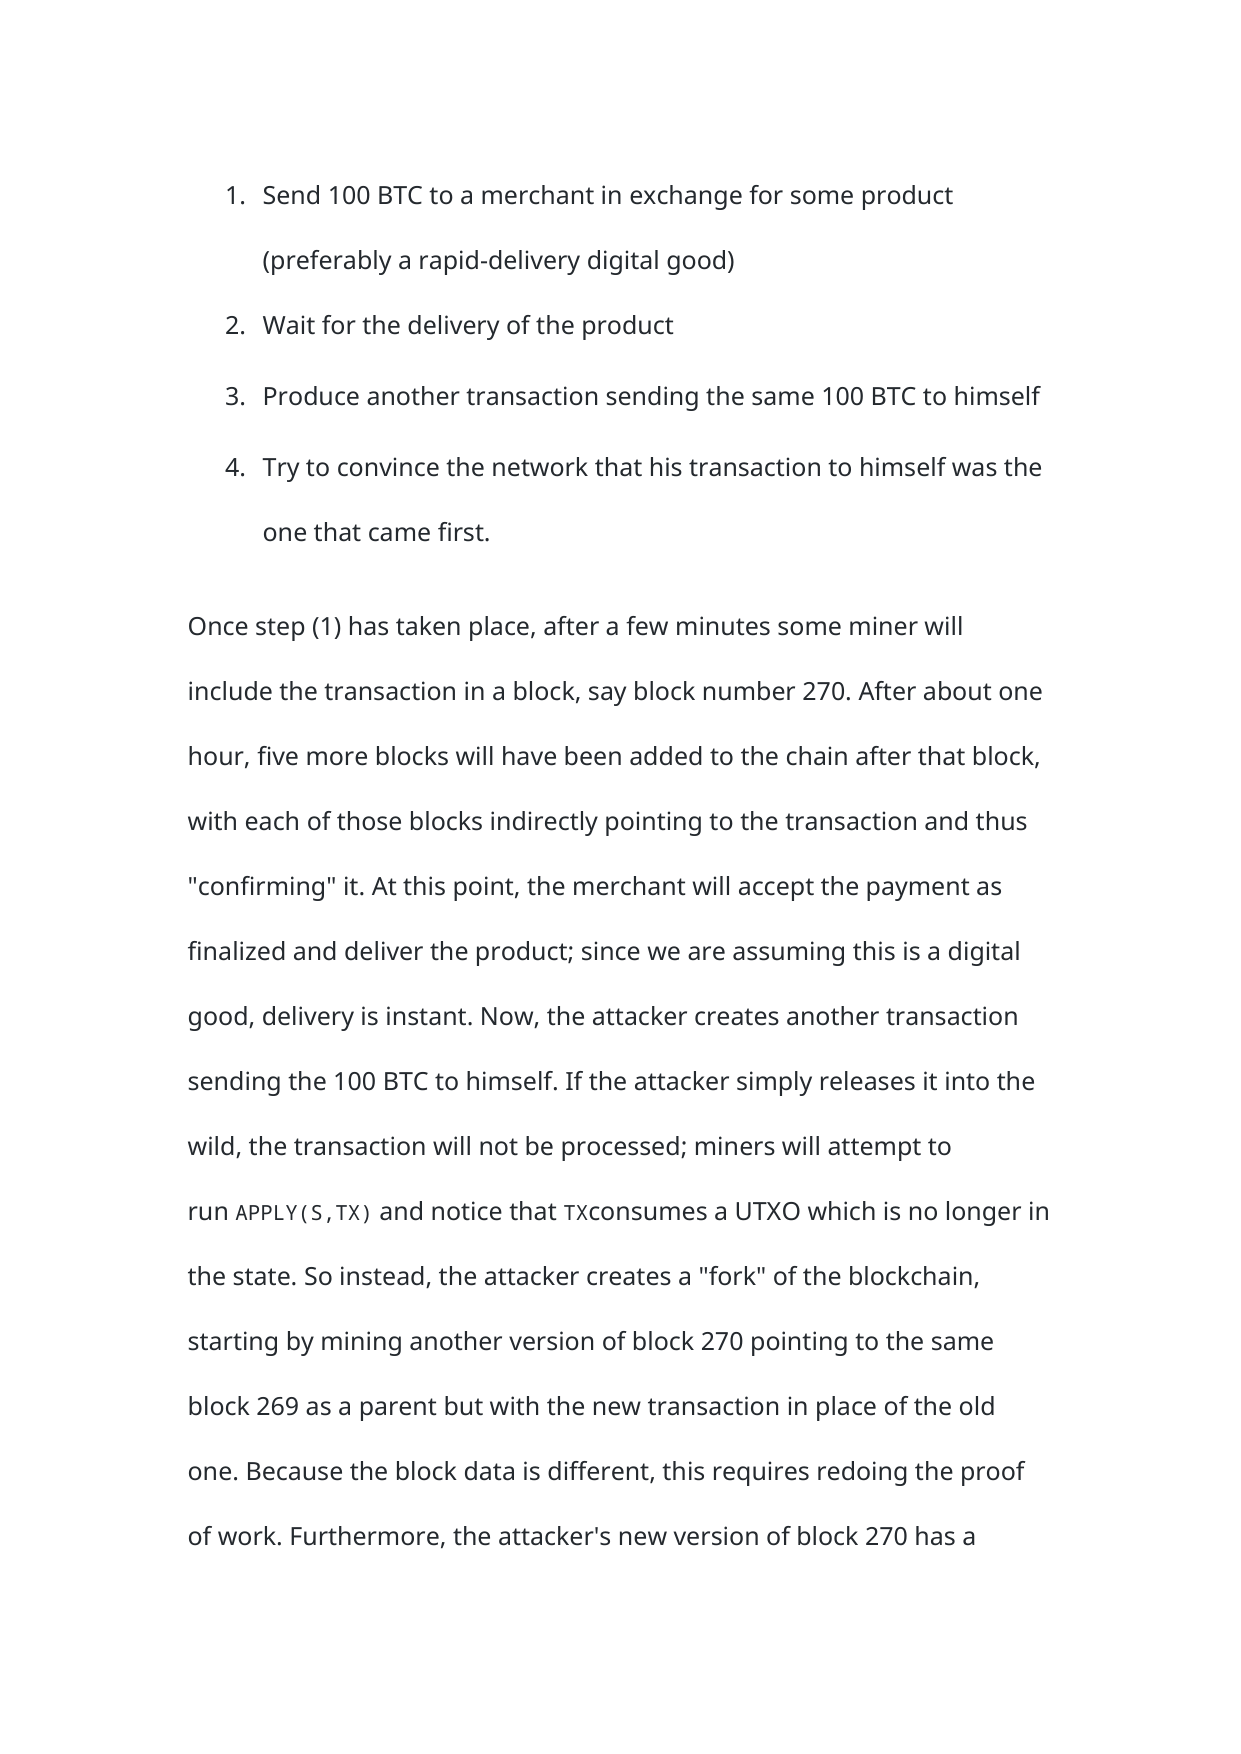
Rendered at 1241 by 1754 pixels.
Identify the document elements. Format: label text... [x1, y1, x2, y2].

list Try to convince the network that his transaction to himself was the one that came first. [225, 434, 1053, 564]
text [187, 594, 1053, 1569]
list Produce another transaction sending the same 100 BTC to himself [225, 363, 1053, 428]
list Wait for the delivery of the product [225, 292, 1053, 357]
list Send 100 BTC to a merchant in exchange for some product (preferably a rapid-delivery digital good) [225, 162, 1053, 292]
